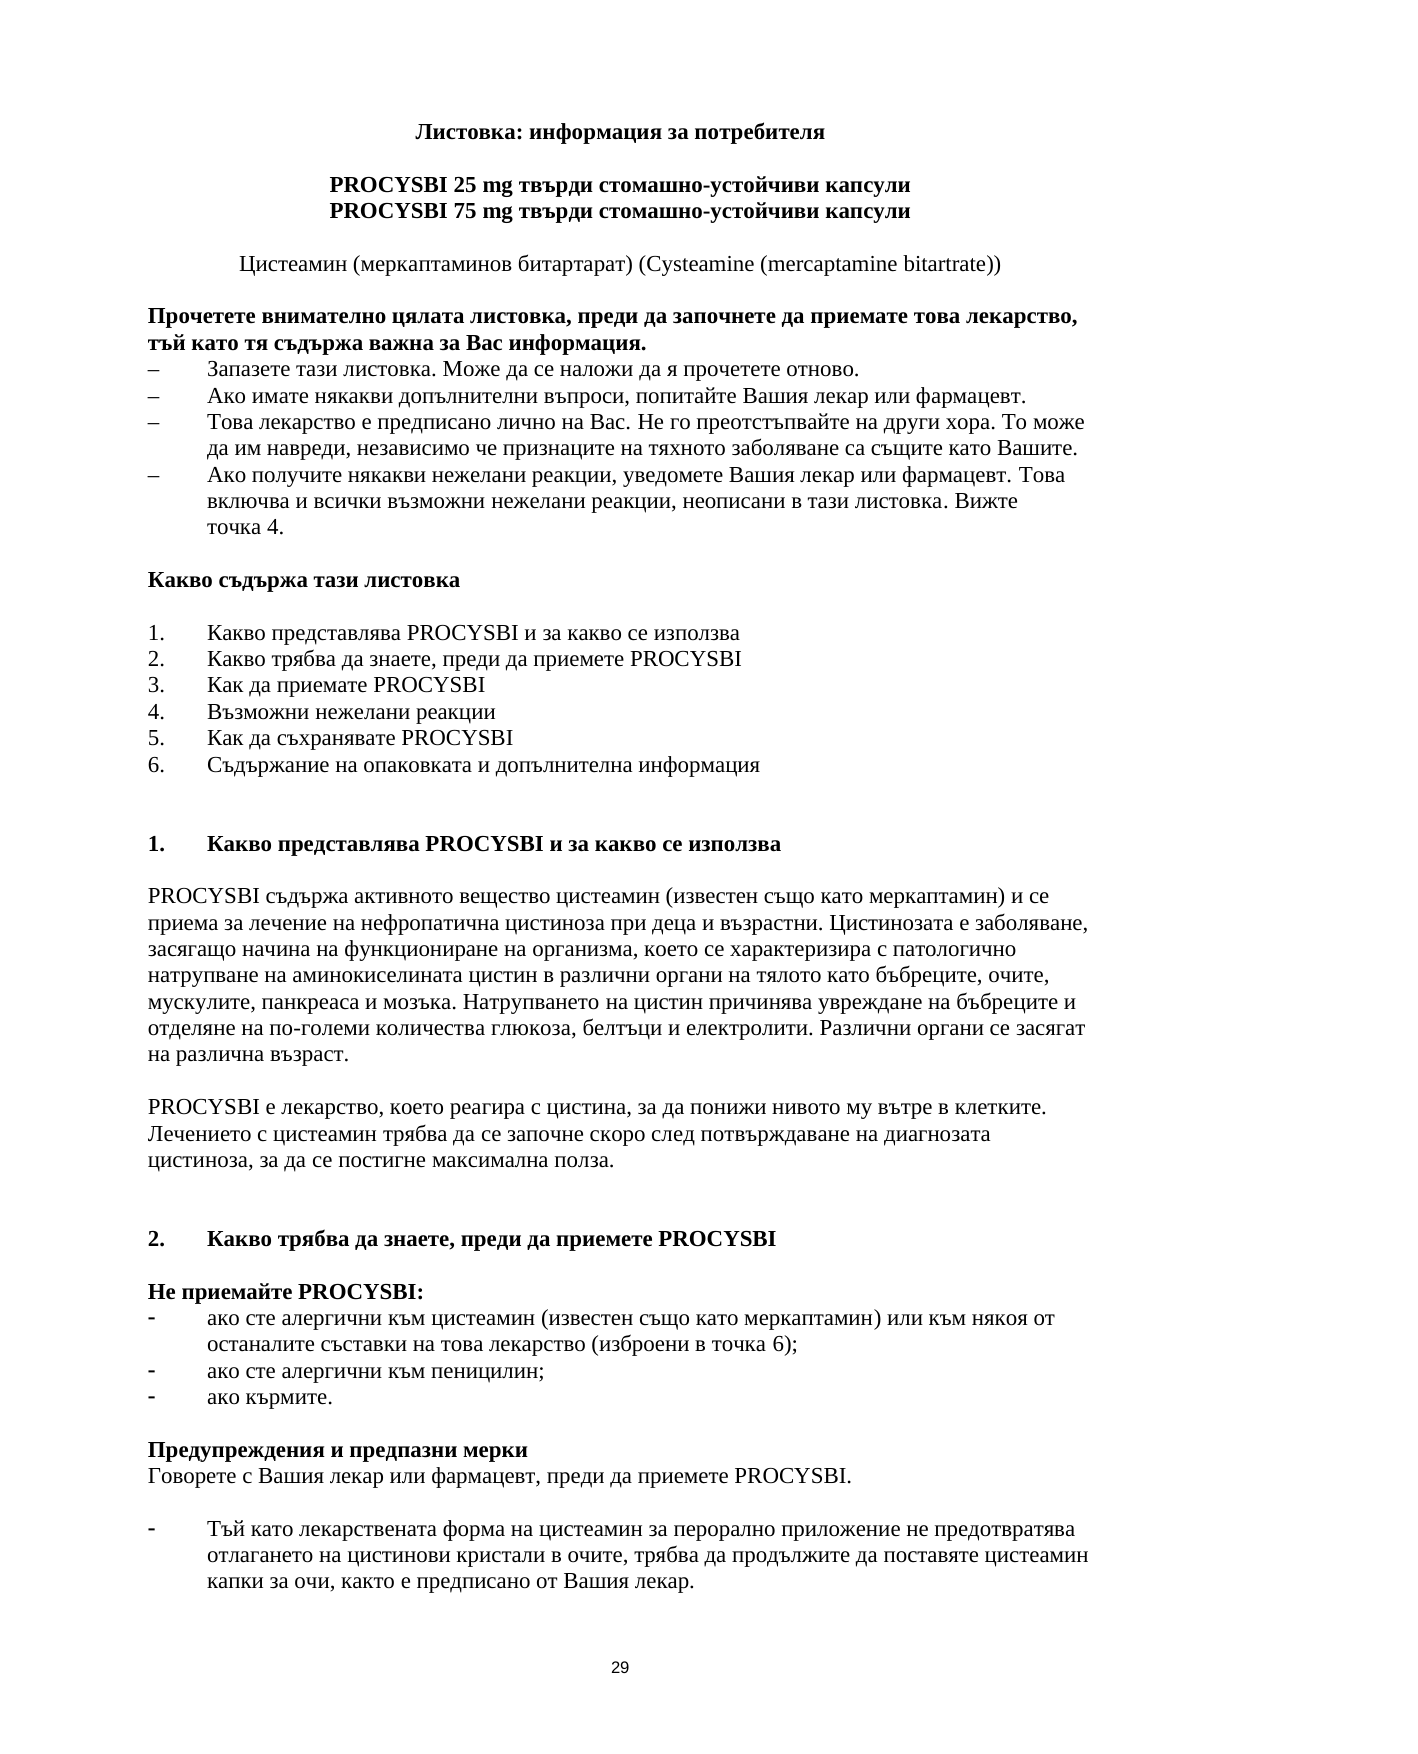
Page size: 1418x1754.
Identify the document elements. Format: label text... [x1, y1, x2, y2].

text PROCYSBI е лекарство, което реагира с цистина, за да понижи нивото му вътре в клетките. Лечението с цистеамин трябва да се започне скоро след потвърждаване на диагнозата цистиноза, за да се постигне максимална полза. [148, 1093, 1092, 1172]
text – Това лекарство е предписано лично на Вас. Не го преотстъпвайте на други хора. То може да им навреди, независимо че признаците на тяхното заболяване са същите като Вашите. [148, 408, 1092, 461]
text – Ако имате някакви допълнителни въпроси, попитайте Вашия лекар или фармацевт. [148, 382, 1092, 408]
text Прочетете внимателно цялата листовка, преди да започнете да приемате това лекарство, тъй като тя съдържа важна за Вас информация. [148, 303, 1092, 355]
list ако сте алергични към цистеамин (известен също като меркаптамин) или към някоя от останалите съставки на това лекарство (изброени в точка 6); [148, 1304, 1092, 1357]
text Не приемайте PROCYSBI: [148, 1278, 1092, 1304]
text Говорете с Вашия лекар или фармацевт, преди да приемете PROCYSBI. [148, 1462, 1092, 1488]
text – Запазете тази листовка. Може да се наложи да я прочетете отново. [148, 355, 1092, 382]
text Предупреждения и предпазни мерки [148, 1436, 1092, 1462]
list ако сте алергични към пеницилин; [148, 1357, 1092, 1383]
list Тъй като лекарствената форма на цистеамин за перорално приложение не предотвратява отлагането на цистинови кристали в очите, трябва да продължите да поставяте цистеамин капки за очи, както е предписано от Вашия лекар. [148, 1515, 1092, 1594]
text PROCYSBI 75 mg твърди стомашно-устойчиви капсули [148, 197, 1092, 223]
text 5. Как да съхранявате PROCYSBI [148, 724, 1092, 751]
text 6. Съдържание на опаковката и допълнителна информация [148, 751, 1092, 777]
text 3. Как да приемате PROCYSBI [148, 672, 1092, 698]
list ако кърмите. [148, 1383, 1092, 1409]
text 2. Какво трябва да знаете, преди да приемете PROCYSBI [148, 1225, 1092, 1251]
text 1. Какво представлява PROCYSBI и за какво се използва [148, 619, 1092, 645]
text Какво съдържа тази листовка [148, 566, 1092, 592]
text Цистеамин (меркаптаминов битартарат) (Cysteamine (mercaptamine bitartrate)) [148, 250, 1092, 276]
text 4. Възможни нежелани реакции [148, 698, 1092, 724]
text PROCYSBI 25 mg твърди стомашно-устойчиви капсули [148, 171, 1092, 197]
text PROCYSBI съдържа активното вещество цистеамин (известен също като меркаптамин) и се приема за лечение на нефропатична цистиноза при деца и възрастни. Цистинозата е заболяване, засягащо начина на функциониране на организма, което се характеризира с патологично натрупване на аминокиселината цистин в различни органи на тялото като бъбреците, очите, мускулите, панкреаса и мозъка. Натрупването на цистин причинява увреждане на бъбреците и отделяне на по-големи количества глюкоза, белтъци и електролити. Различни органи се засягат на различна възраст. [148, 882, 1092, 1067]
text Листовка: информация за потребителя [148, 118, 1092, 144]
text – Ако получите някакви нежелани реакции, уведомете Вашия лекар или фармацевт. Това включва и всички възможни нежелани реакции, неописани в тази листовка. Вижте точка 4. [148, 461, 1092, 540]
text 1. Какво представлява PROCYSBI и за какво се използва [148, 830, 1092, 856]
text 2. Какво трябва да знаете, преди да приемете PROCYSBI [148, 645, 1092, 672]
